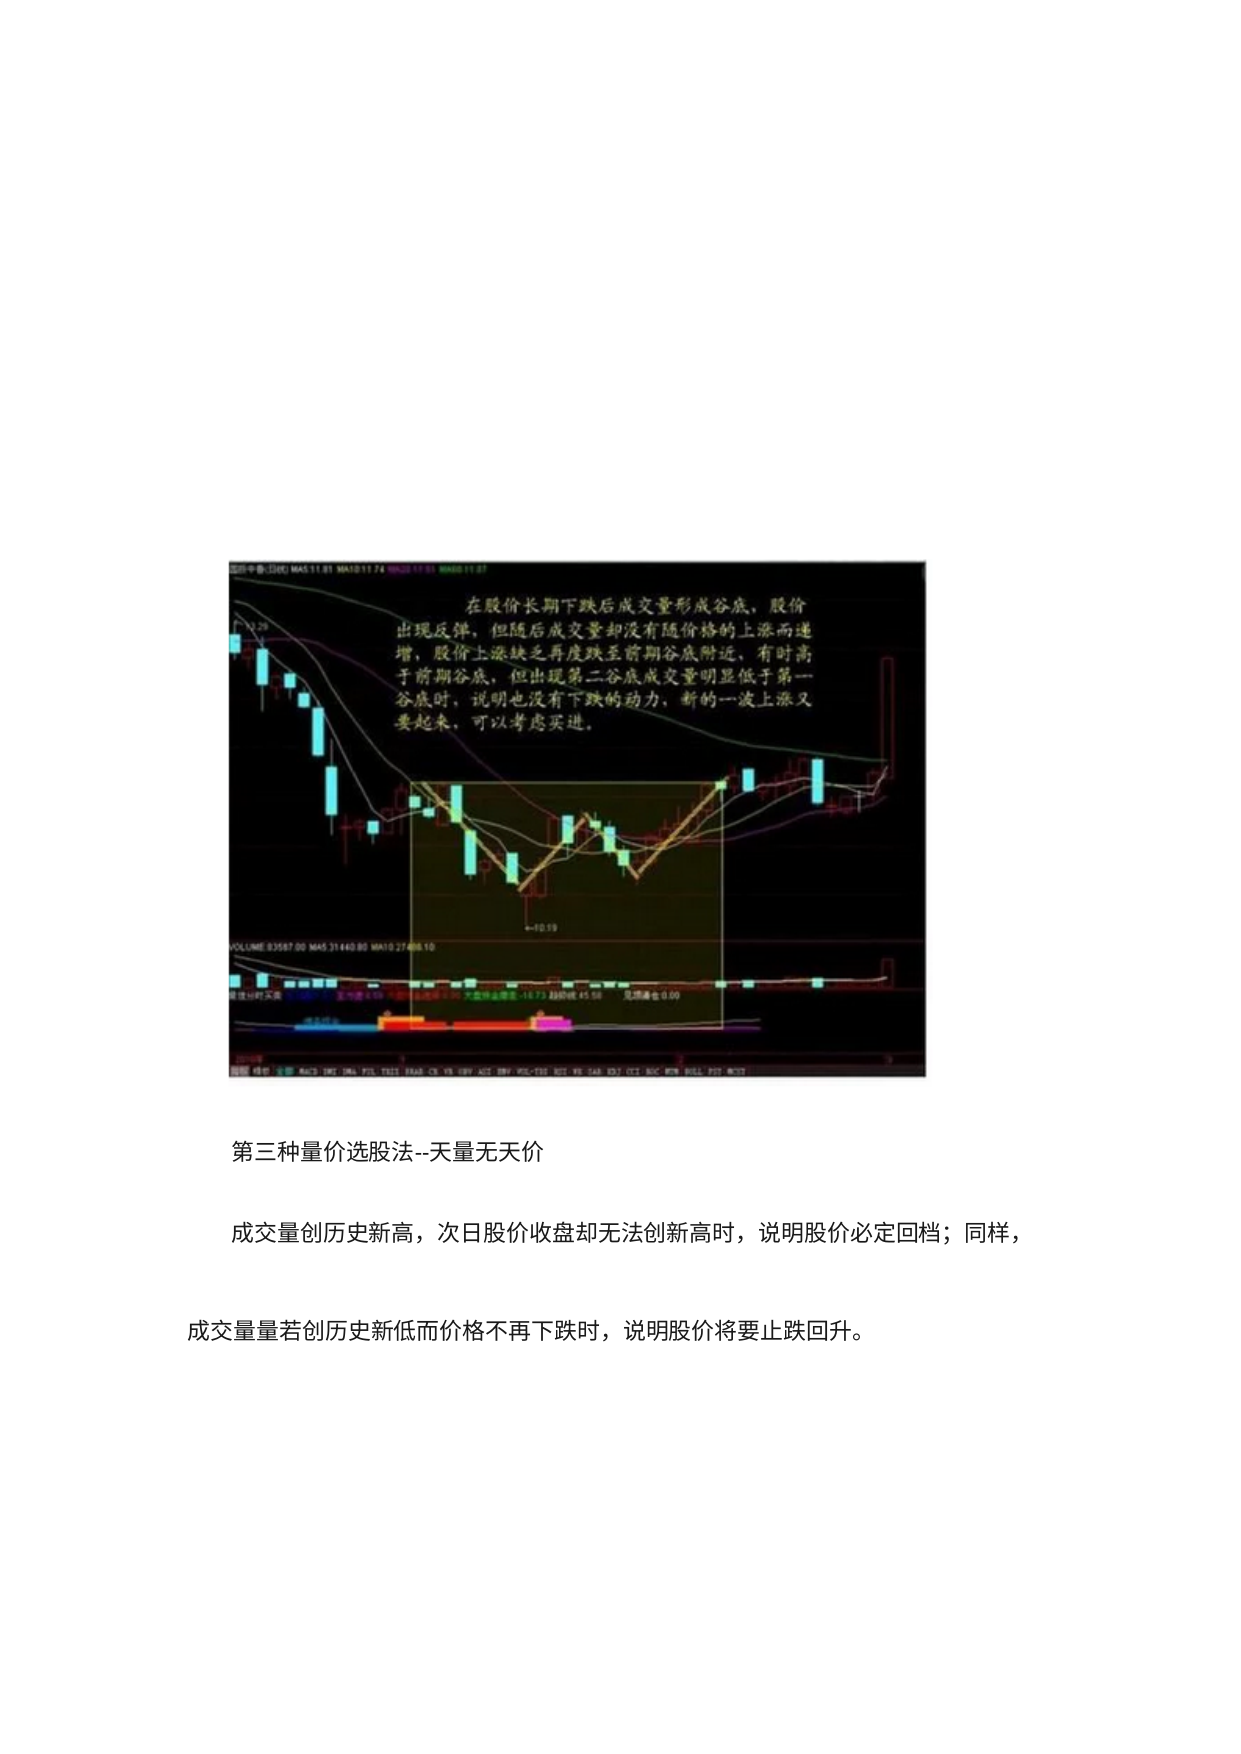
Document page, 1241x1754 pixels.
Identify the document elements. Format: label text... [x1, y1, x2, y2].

text 第三种量价选股法--天量无天价 [187, 1118, 1053, 1183]
picture [187, 533, 997, 1091]
text 成交量创历史新高，次日股价收盘却无法创新高时，说明股价必定回档；同样，成交量量若创历史新低而价格不再下跌时，说明股价将要止跌回升。 [187, 1199, 1053, 1362]
